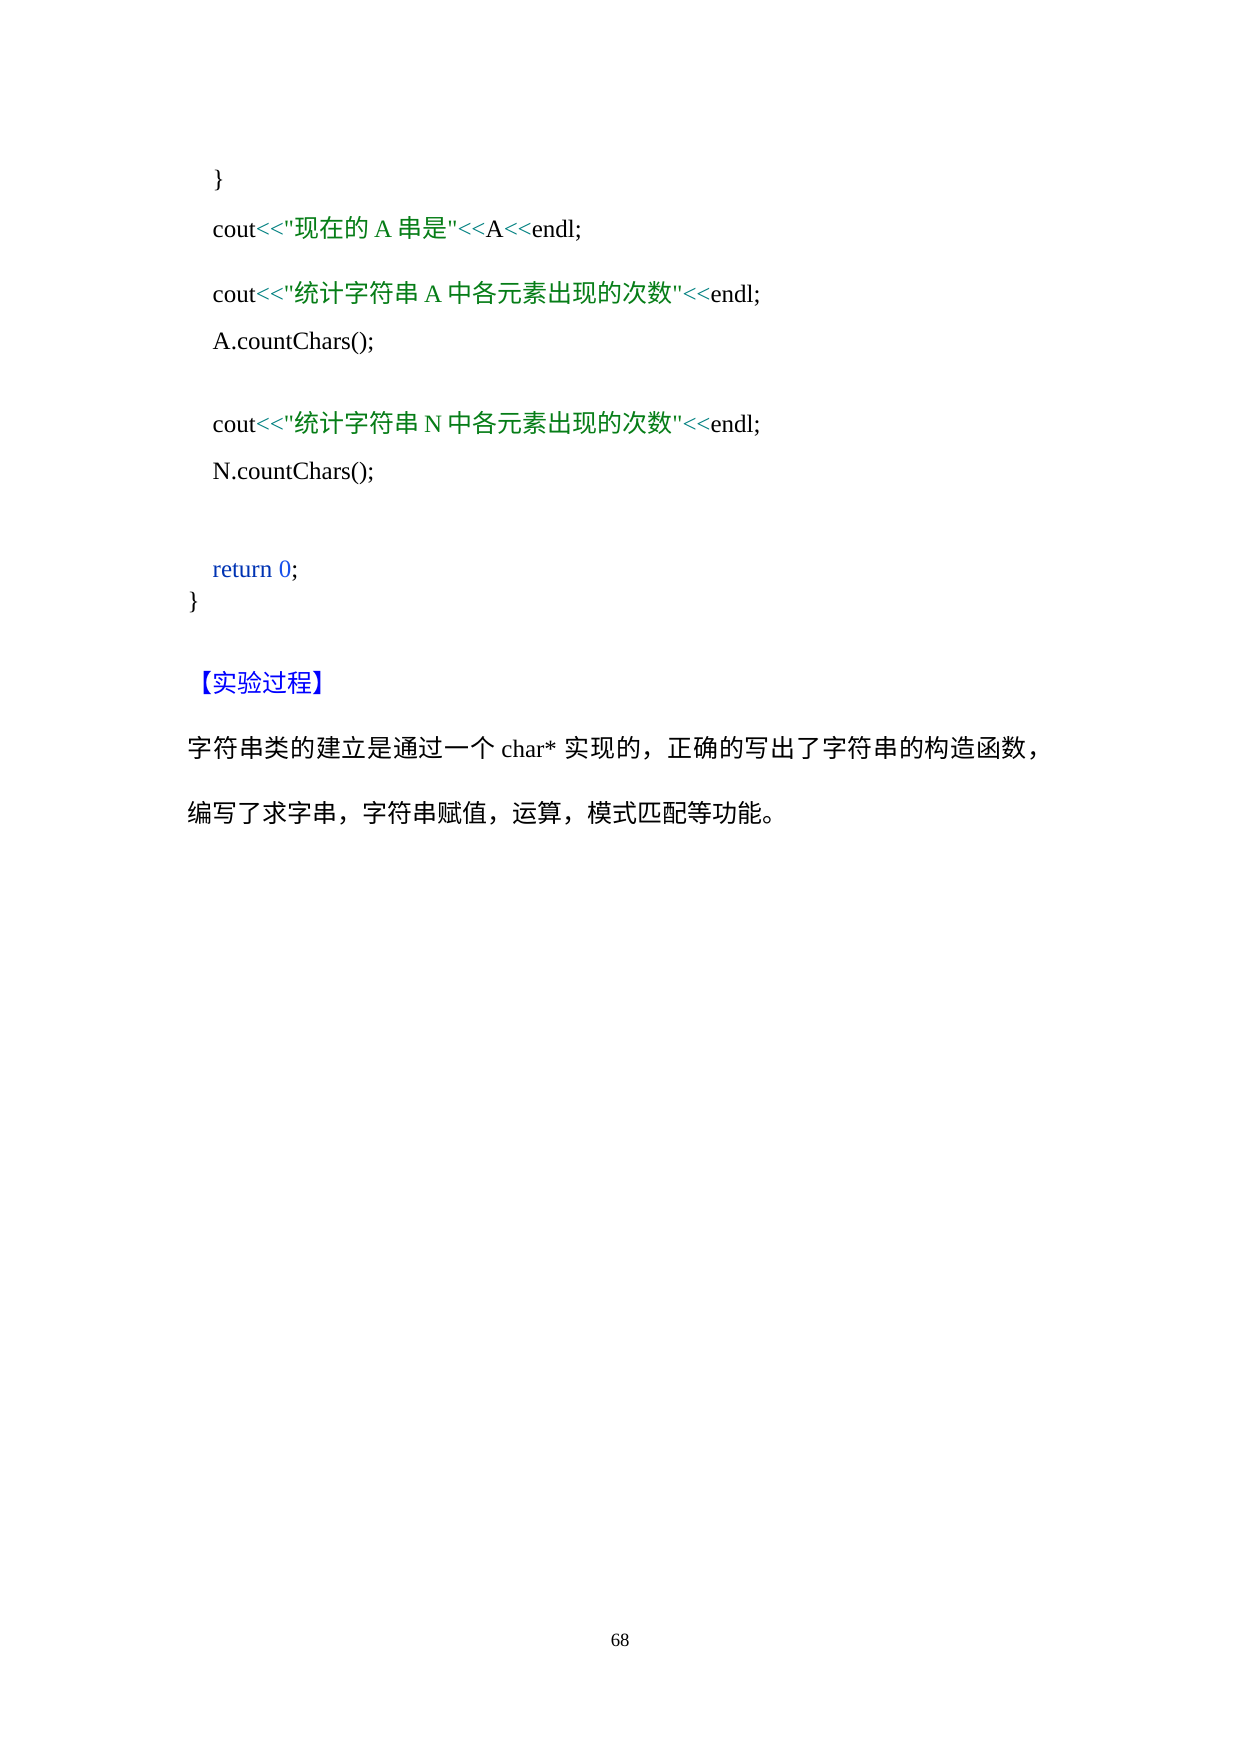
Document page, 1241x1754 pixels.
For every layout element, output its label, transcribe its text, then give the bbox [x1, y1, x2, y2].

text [187, 162, 1053, 617]
text 【实验过程】 [187, 649, 1053, 714]
text 字符串类的建立是通过一个char* 实现的，正确的写出了字符串的构造函数，编写了求字串，字符串赋值，运算，模式匹配等功能。 [187, 714, 1053, 844]
